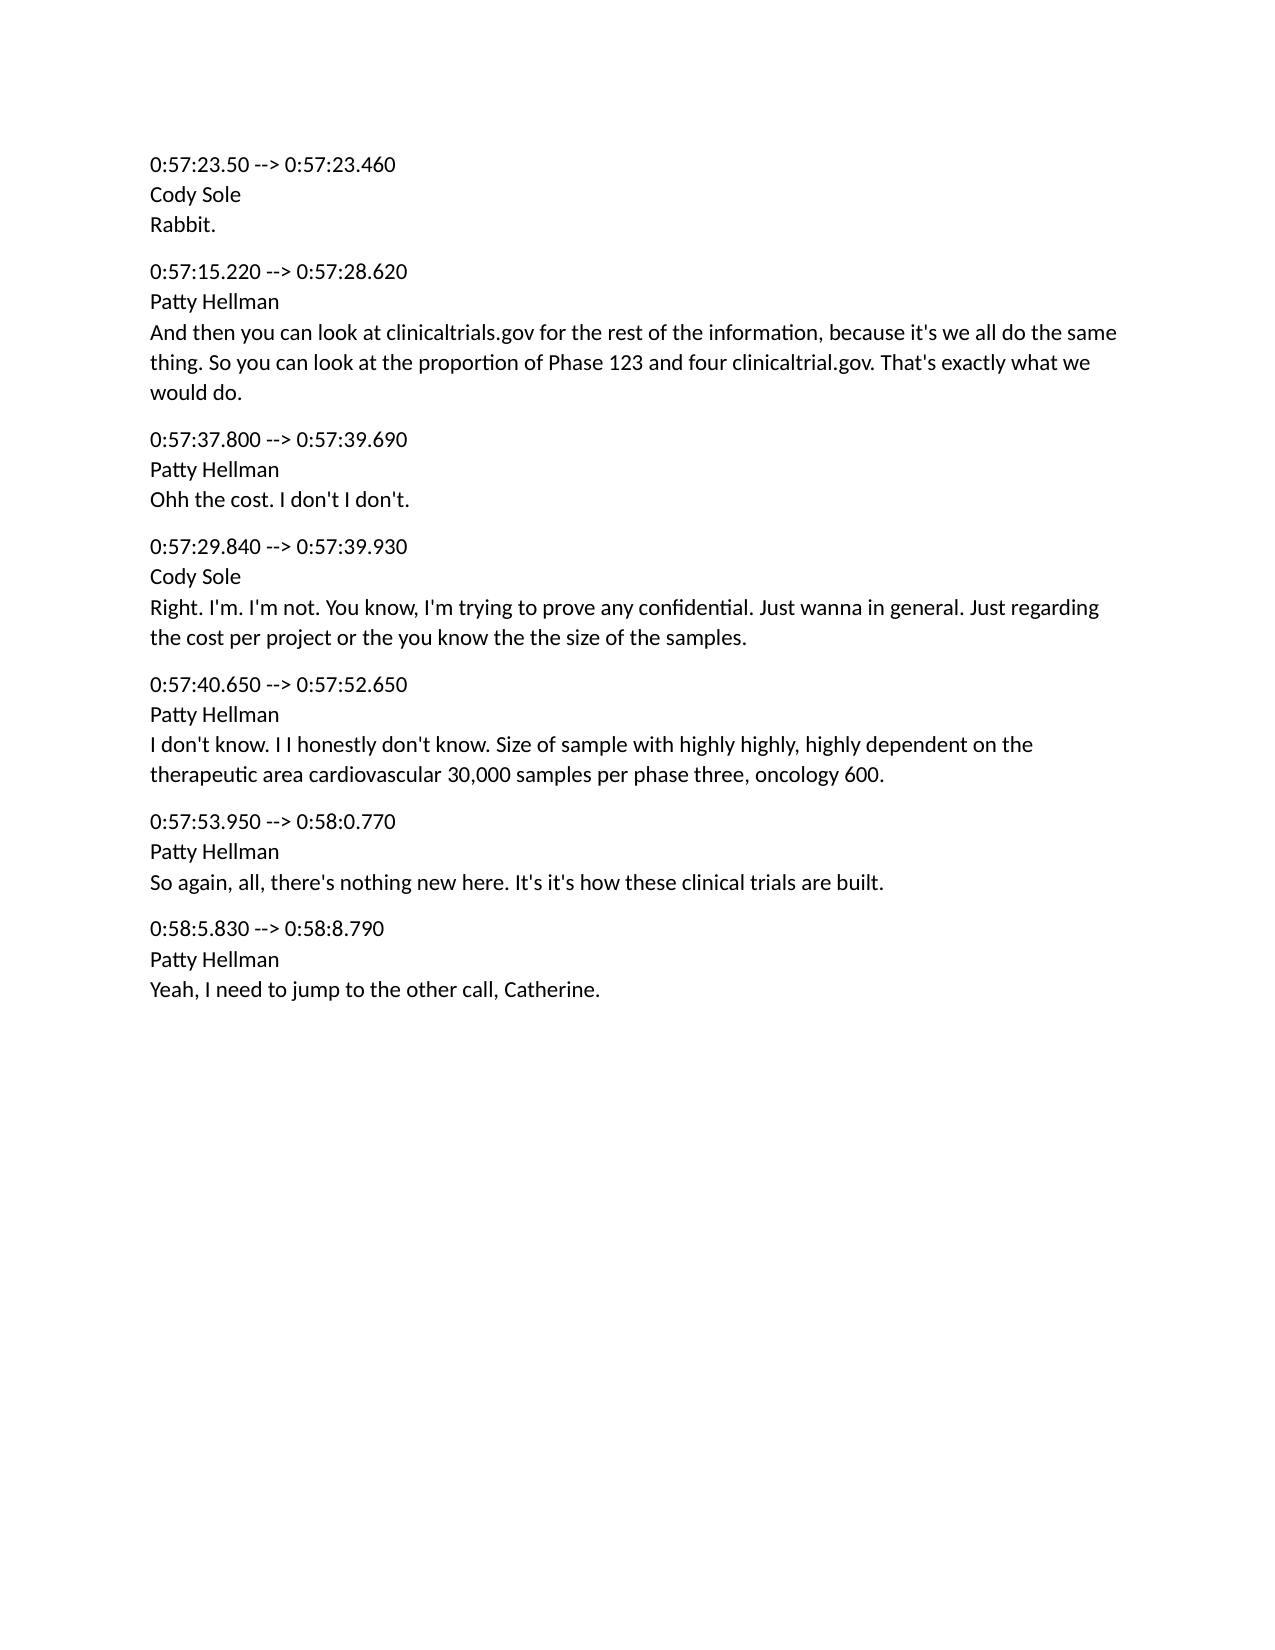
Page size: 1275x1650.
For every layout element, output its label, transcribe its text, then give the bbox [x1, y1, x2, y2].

text 0:57:23.50 --> 0:57:23.460 Cody Sole Rabbit. [150, 150, 1125, 238]
text 0:57:15.220 --> 0:57:28.620 Patty Hellman And then you can look at clinicaltrials.gov for the rest of the information, because it's we all do the same thing. So you can look at the proportion of Phase 123 and four clinicaltrial.gov. That's exactly what we would do. [150, 257, 1125, 406]
text 0:57:29.840 --> 0:57:39.930 Cody Sole Right. I'm. I'm not. You know, I'm trying to prove any confidential. Just wanna in general. Just regarding the cost per project or the you know the the size of the samples. [150, 532, 1125, 651]
text 0:57:37.800 --> 0:57:39.690 Patty Hellman Ohh the cost. I don't I don't. [150, 425, 1125, 513]
text 0:57:40.650 --> 0:57:52.650 Patty Hellman I don't know. I I honestly don't know. Size of sample with highly highly, highly dependent on the therapeutic area cardiovascular 30,000 samples per phase three, oncology 600. [150, 670, 1125, 788]
text 0:57:53.950 --> 0:58:0.770 Patty Hellman So again, all, there's nothing new here. It's it's how these clinical trials are built. [150, 807, 1125, 896]
text 0:58:5.830 --> 0:58:8.790 Patty Hellman Yeah, I need to jump to the other call, Catherine. [150, 914, 1125, 1003]
